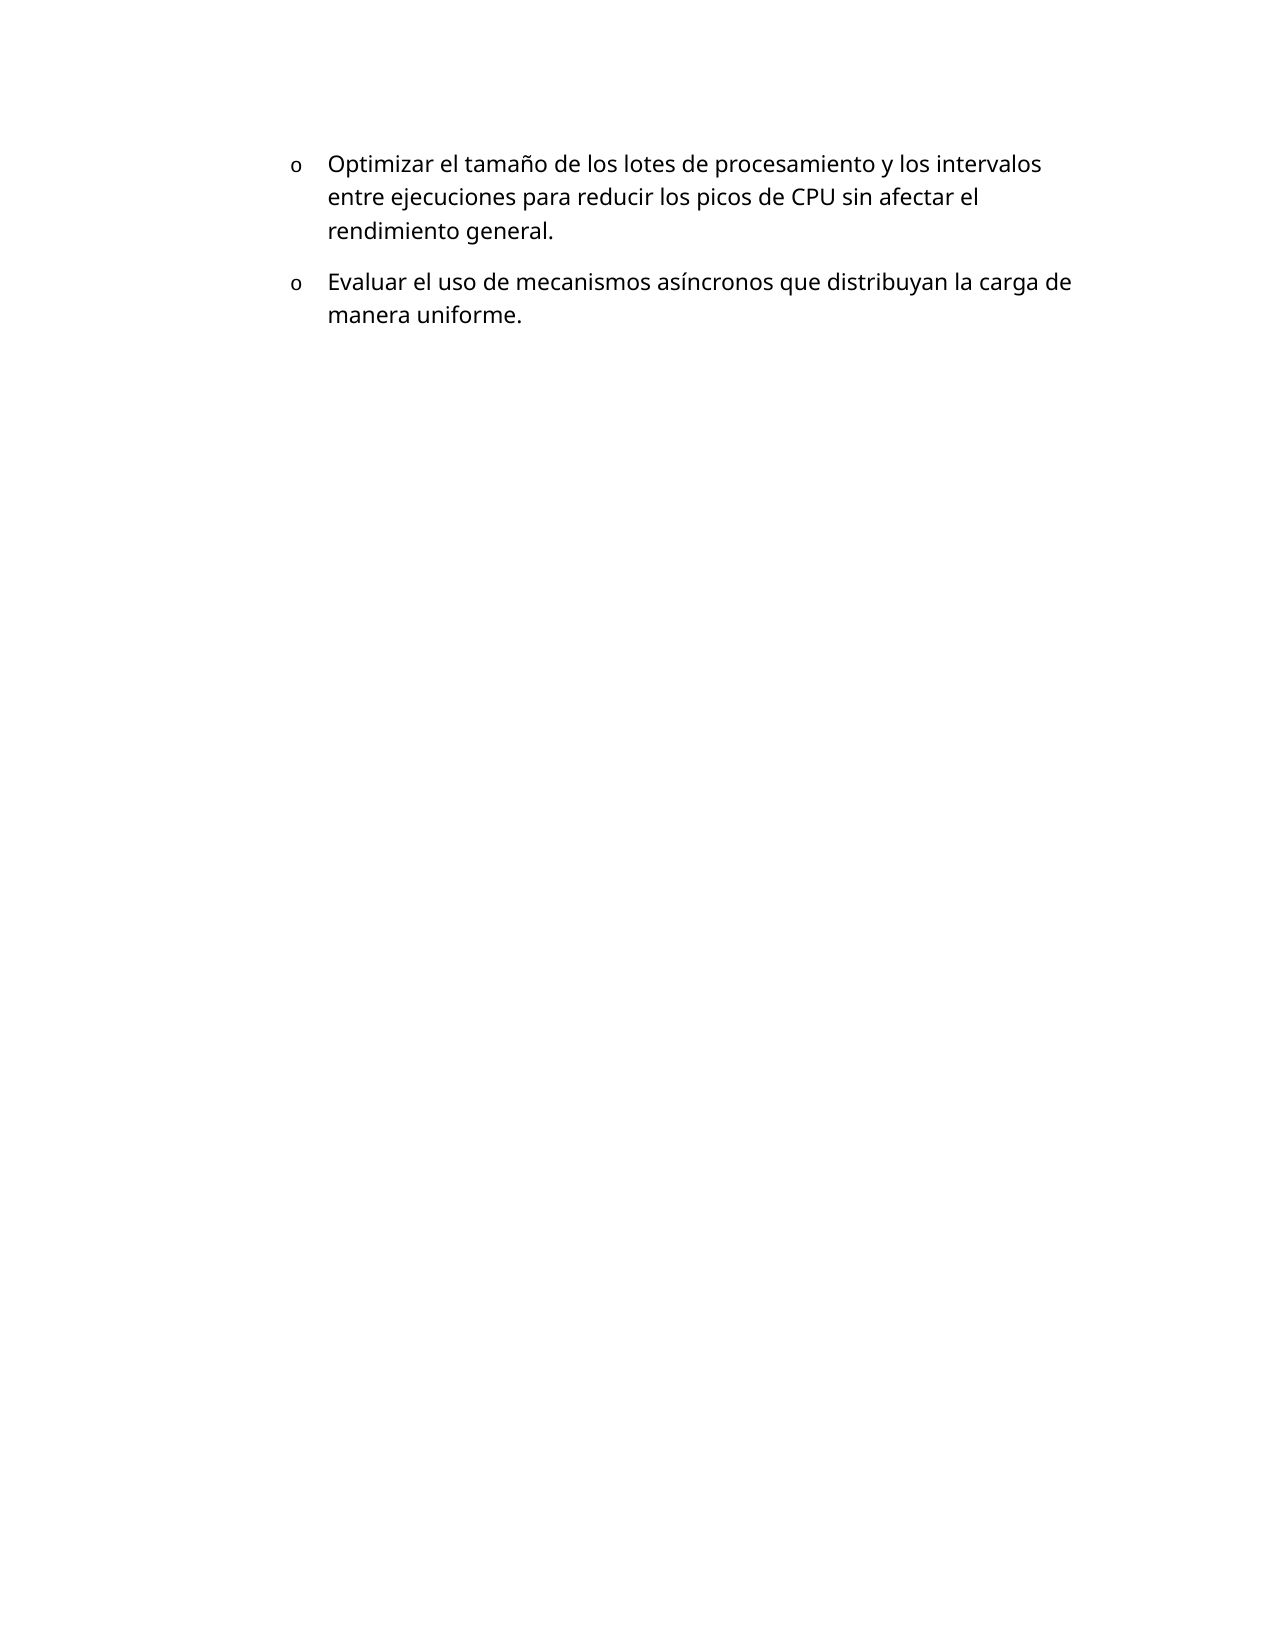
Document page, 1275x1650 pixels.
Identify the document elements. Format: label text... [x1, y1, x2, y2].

list Evaluar el uso de mecanismos asíncronos que distribuyan la carga de manera uniforme. [290, 266, 1098, 331]
list Optimizar el tamaño de los lotes de procesamiento y los intervalos entre ejecuciones para reducir los picos de CPU sin afectar el rendimiento general. [290, 148, 1098, 246]
